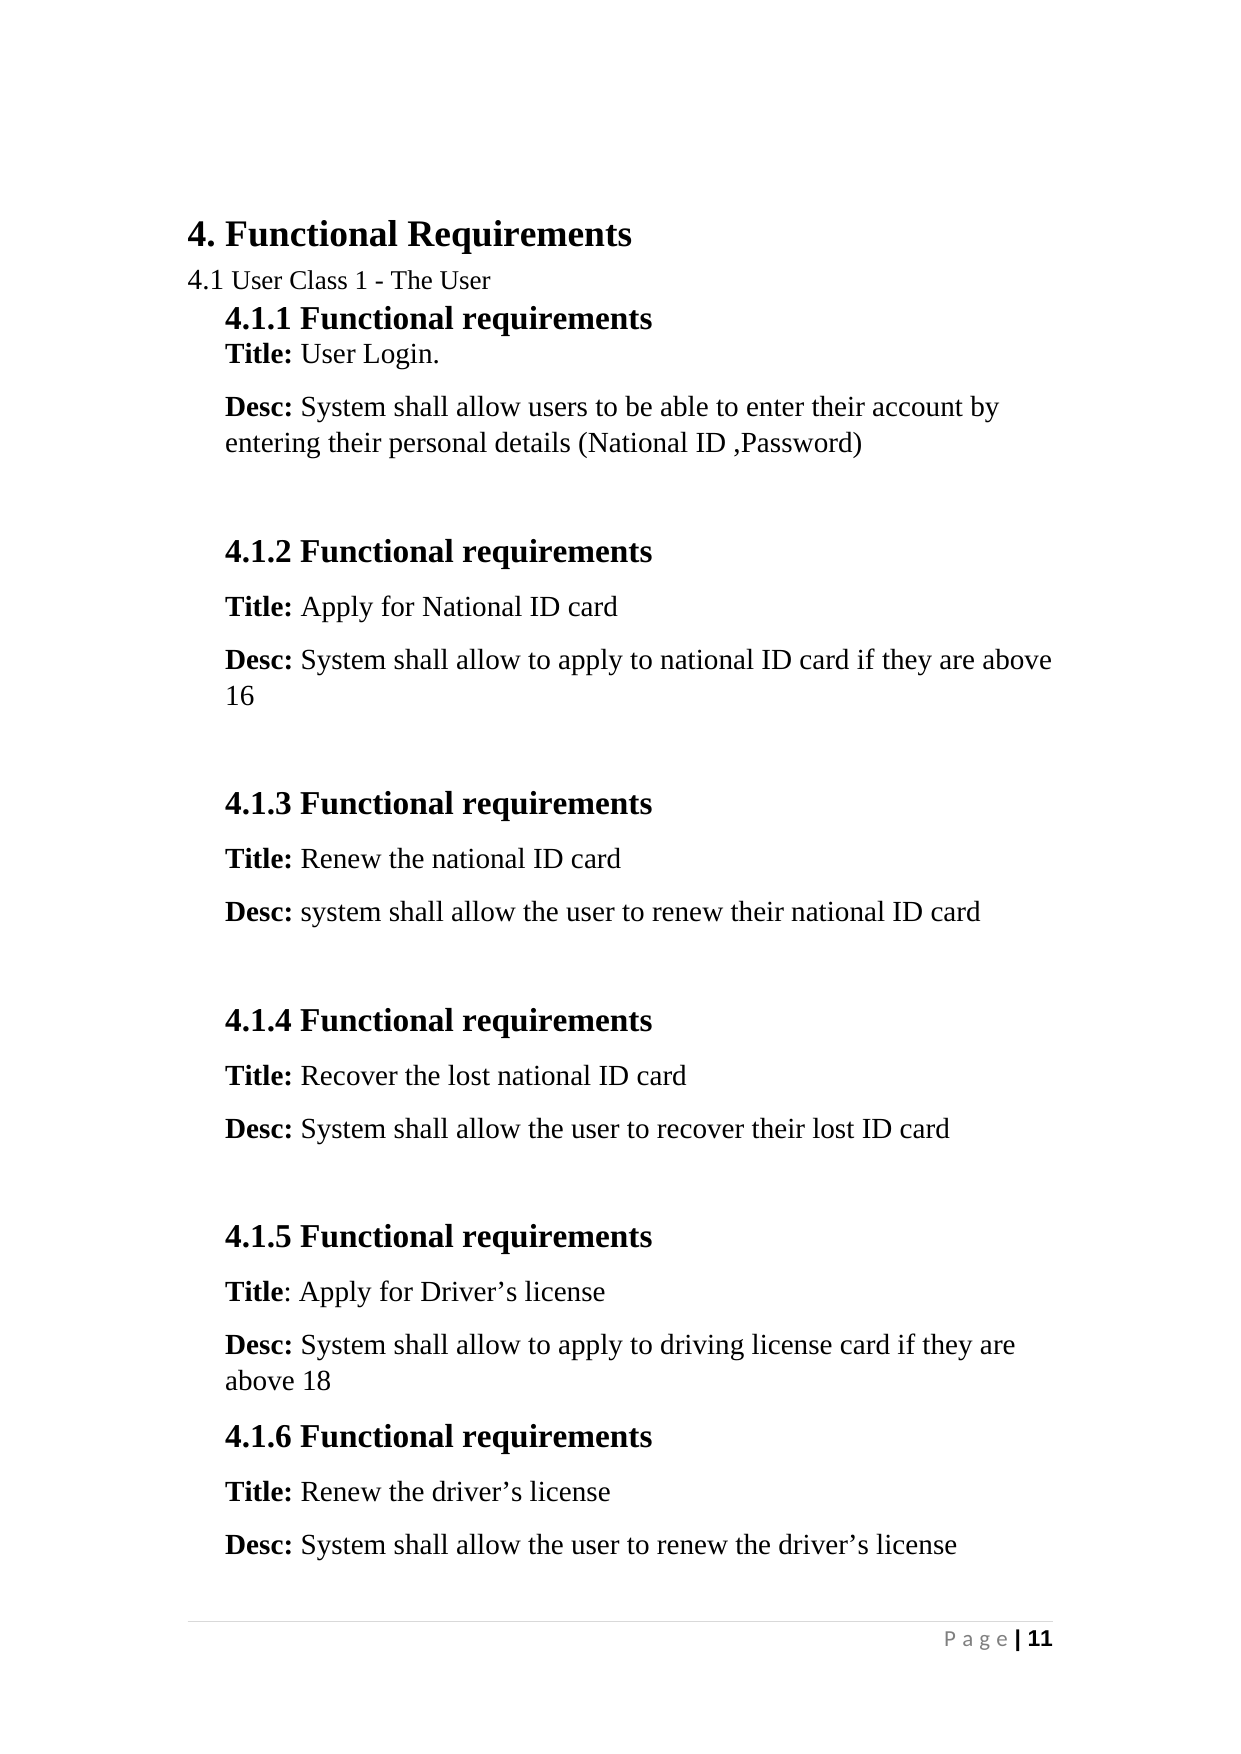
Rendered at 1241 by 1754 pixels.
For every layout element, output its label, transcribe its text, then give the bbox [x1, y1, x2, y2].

text Title: Renew the national ID card [225, 842, 1053, 875]
text Desc: System shall allow the user to recover their lost ID card [225, 1111, 1053, 1144]
text Desc: System shall allow to apply to driving license card if they are above 18 [225, 1327, 1053, 1397]
text 4.1.4 Functional requirements [225, 1000, 1053, 1038]
text Title: Apply for Driver’s license [225, 1274, 1053, 1308]
text Desc: System shall allow users to be able to enter their account by entering their personal details (National ID ,Password) [225, 389, 1053, 459]
text Desc: System shall allow the user to renew the driver’s license [225, 1527, 1053, 1561]
text Desc: system shall allow the user to renew their national ID card [225, 894, 1053, 928]
text 4.1.2 Functional requirements [225, 531, 1053, 569]
text 4.1.6 Functional requirements [225, 1416, 1053, 1454]
text Title: Recover the lost national ID card [225, 1058, 1053, 1092]
text Desc: System shall allow to apply to national ID card if they are above 16 [225, 642, 1053, 711]
text Title: User Login. [225, 336, 1053, 370]
subtitle 4. Functional Requirements [187, 211, 1053, 254]
text 4.1.5 Functional requirements [225, 1216, 1053, 1255]
text 4.1.3 Functional requirements [225, 783, 1053, 822]
text Title: Apply for National ID card [225, 589, 1053, 622]
text 4.1.1 Functional requirements [225, 298, 1053, 336]
text Title: Renew the driver’s license [225, 1474, 1053, 1508]
subtitle 4.1 User Class 1 - The User [187, 262, 1053, 295]
